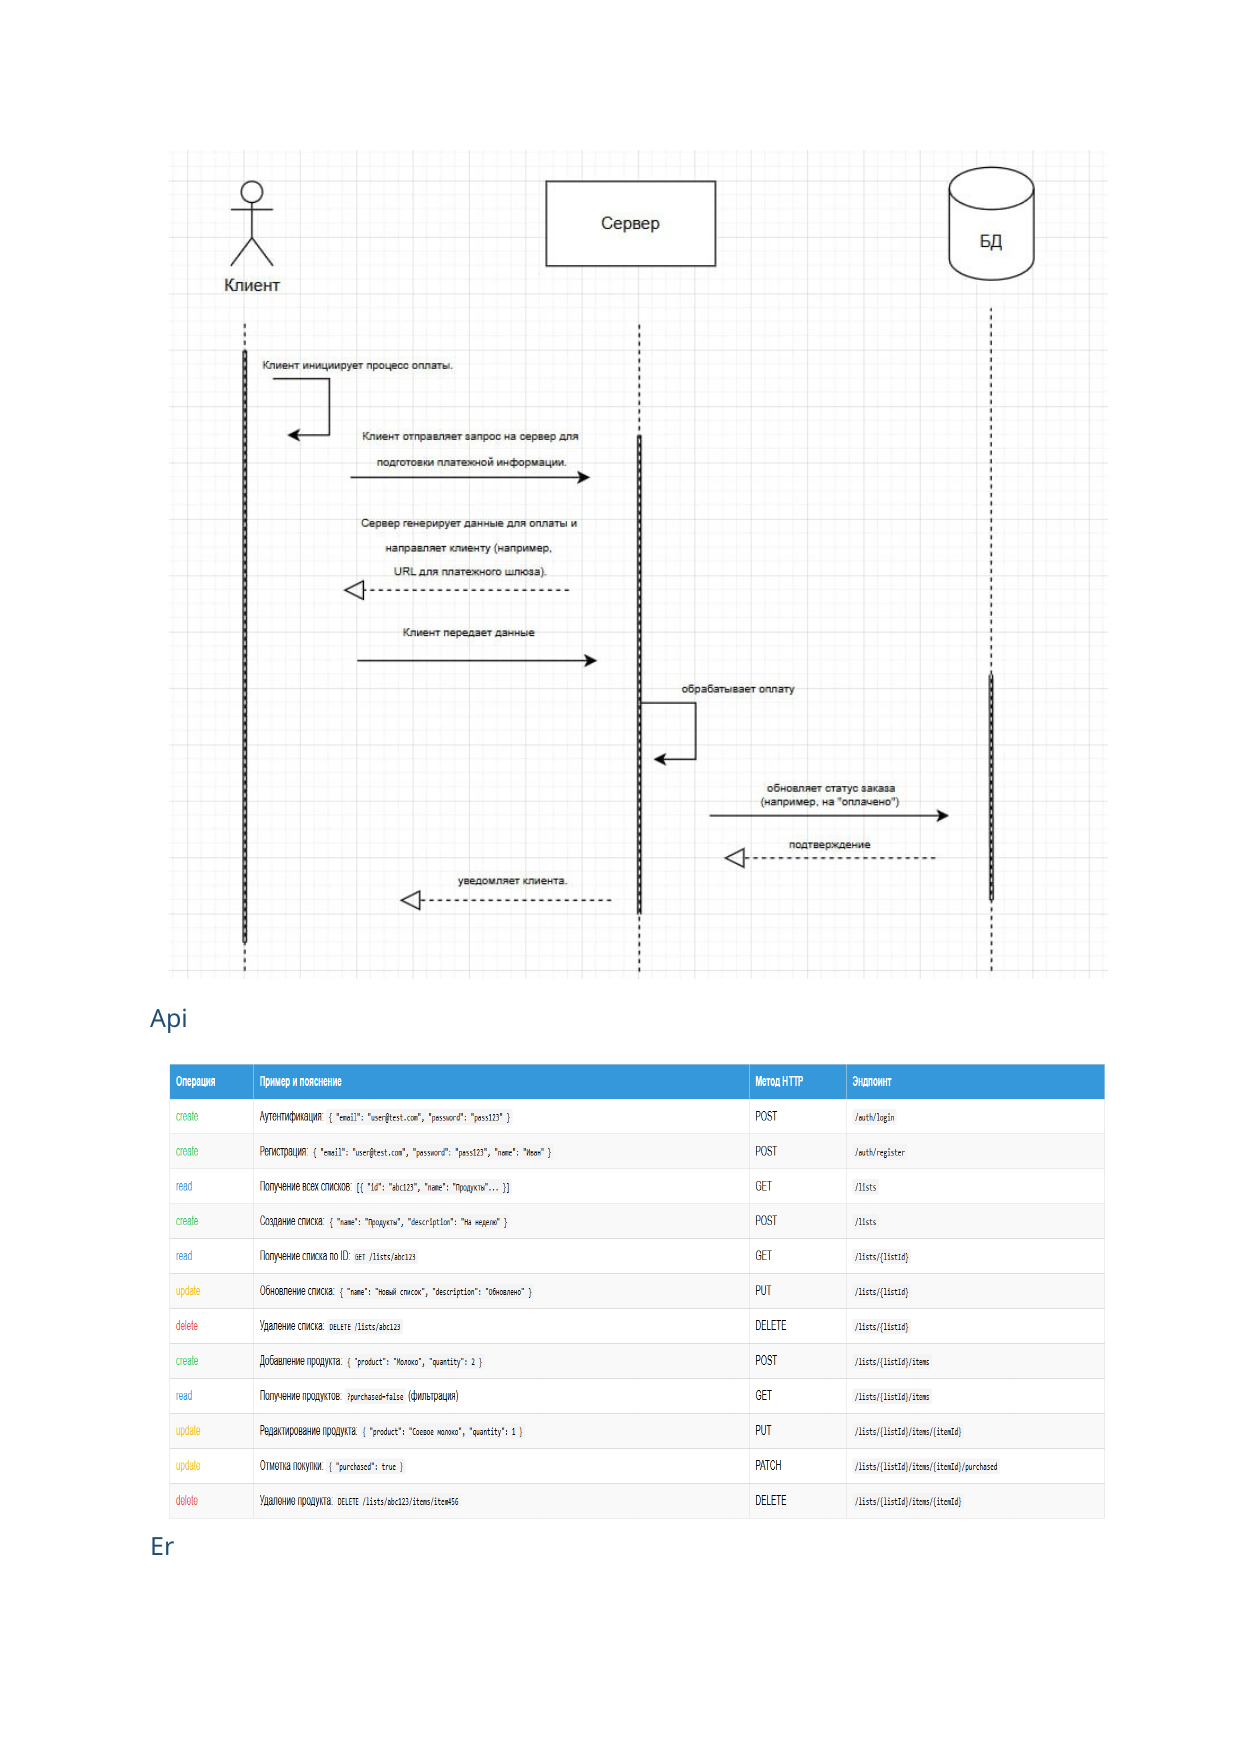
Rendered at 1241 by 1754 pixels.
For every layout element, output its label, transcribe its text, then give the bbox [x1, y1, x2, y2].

text Er [150, 1056, 1090, 1562]
text Api [150, 1000, 1090, 1034]
